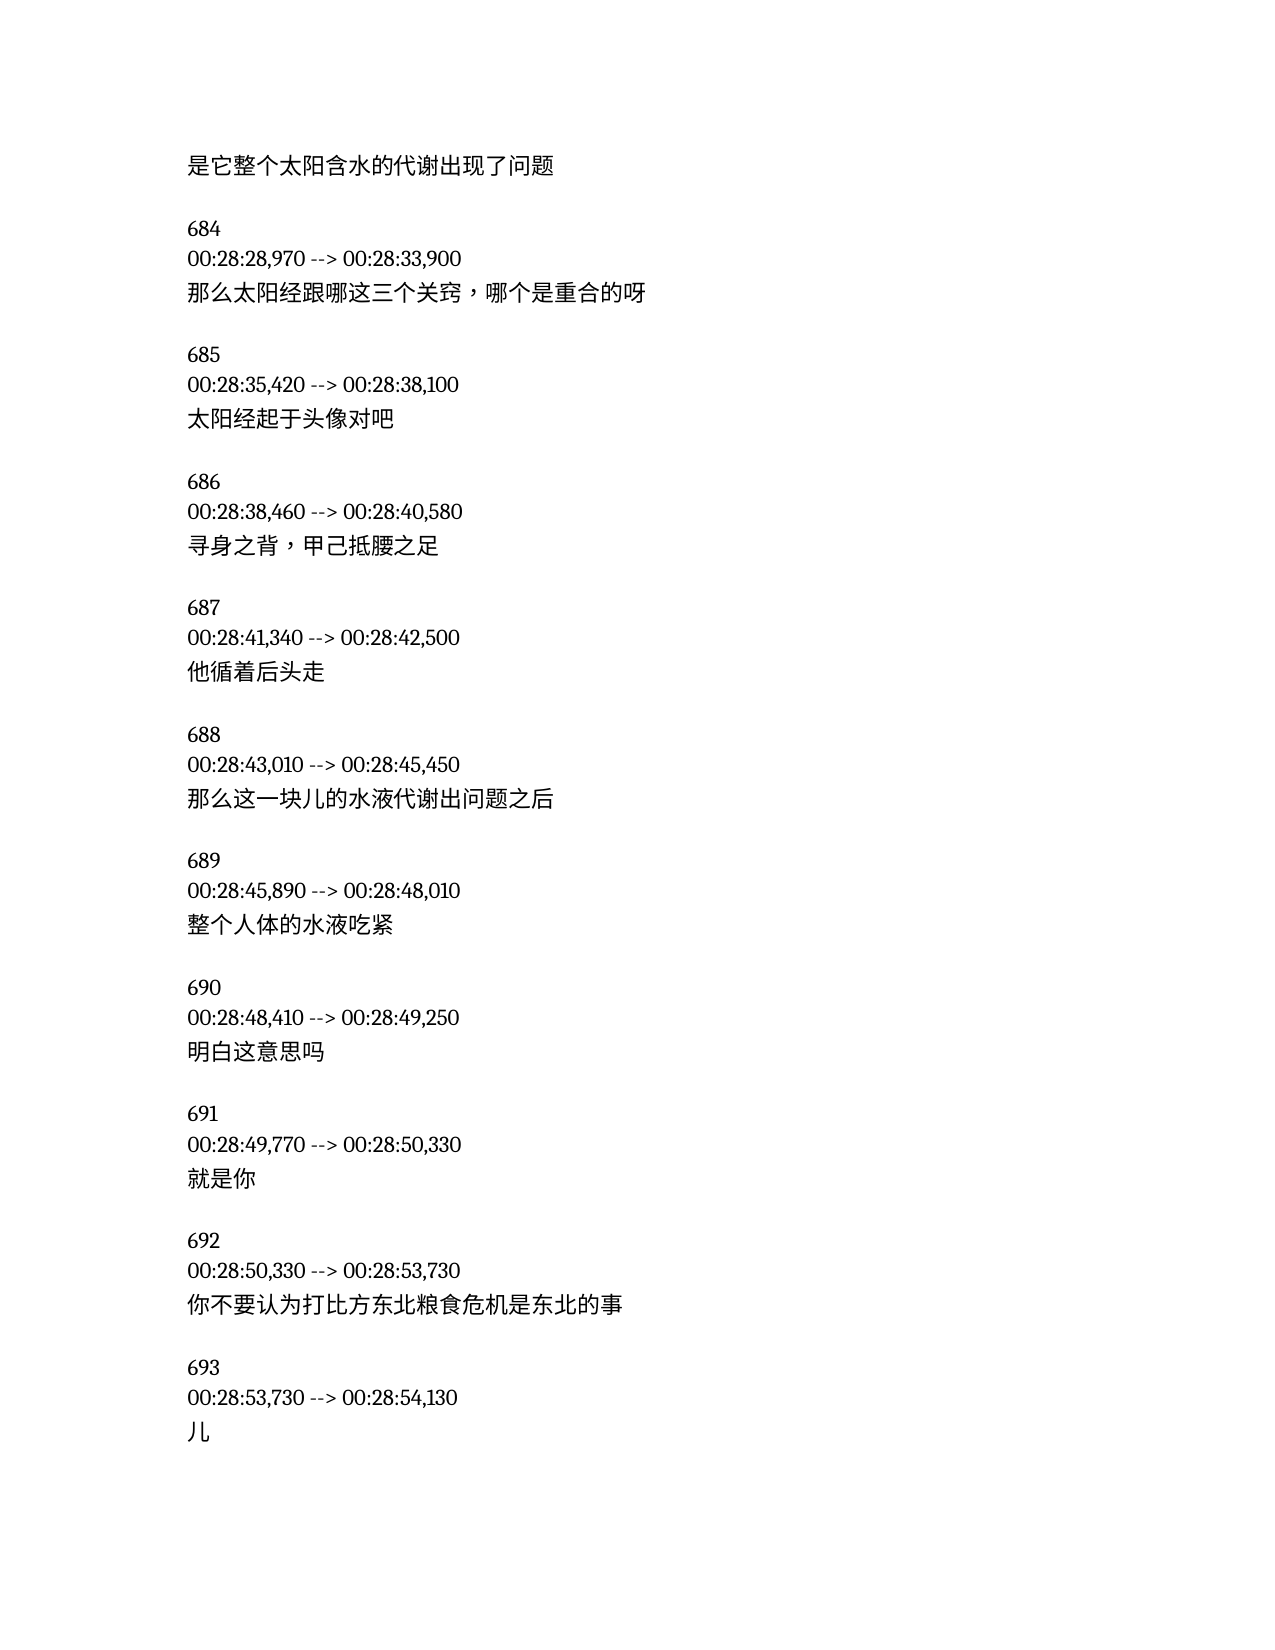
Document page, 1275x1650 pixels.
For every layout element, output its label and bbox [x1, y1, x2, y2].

text [187, 150, 1087, 1477]
